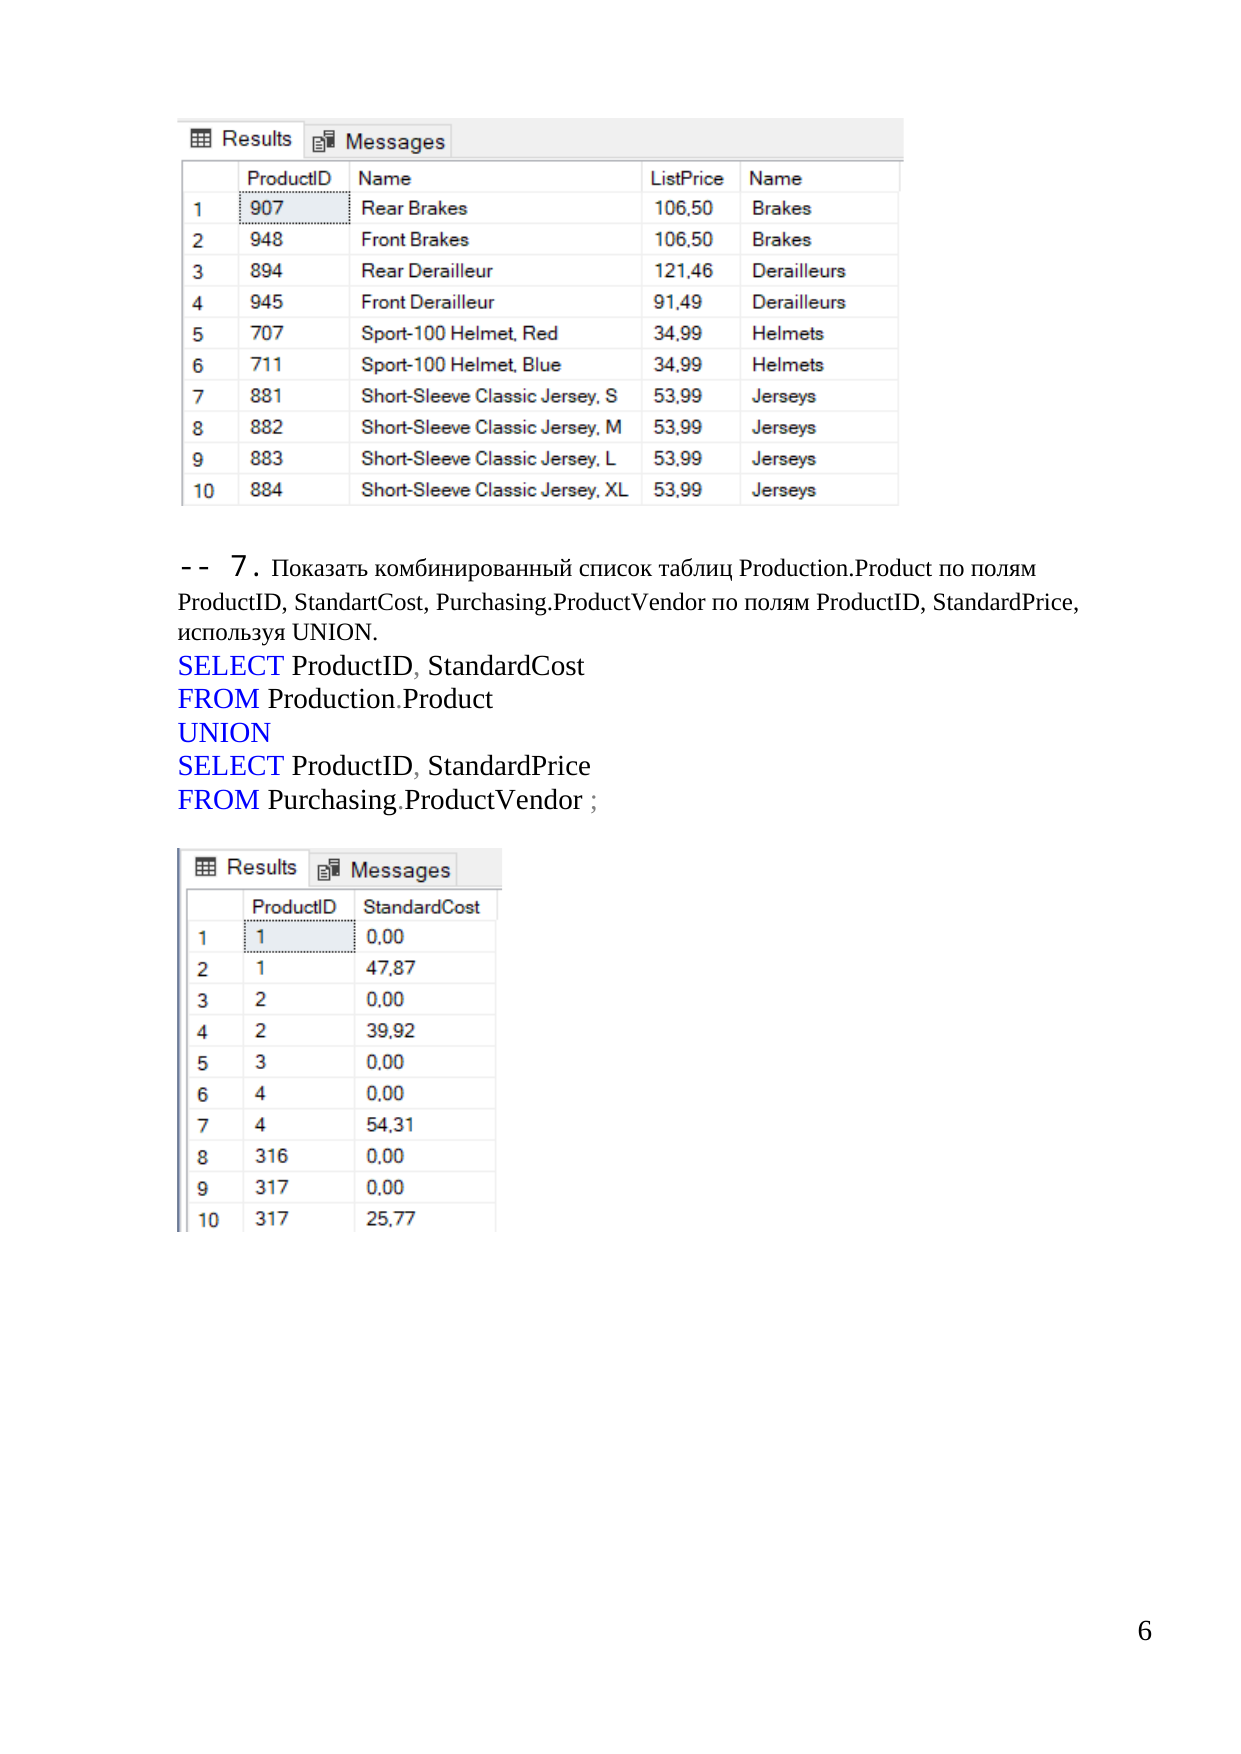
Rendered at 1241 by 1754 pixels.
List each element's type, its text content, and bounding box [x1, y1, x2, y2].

text SELECT ProductID, StandardCost [177, 648, 1152, 681]
picture [177, 848, 503, 1232]
text -- 7. Показать комбинированный список таблиц Production.Product по полям ProductID, StandartCost, Purchasing.ProductVendor по полям ProductID, StandardPrice, используя UNION. [177, 545, 1152, 646]
text FROM Purchasing.ProductVendor ; [177, 782, 1152, 815]
picture [177, 118, 904, 506]
text SELECT ProductID, StandardPrice [177, 748, 1152, 782]
text UNION [177, 715, 1152, 748]
text FROM Production.Product [177, 681, 1152, 715]
